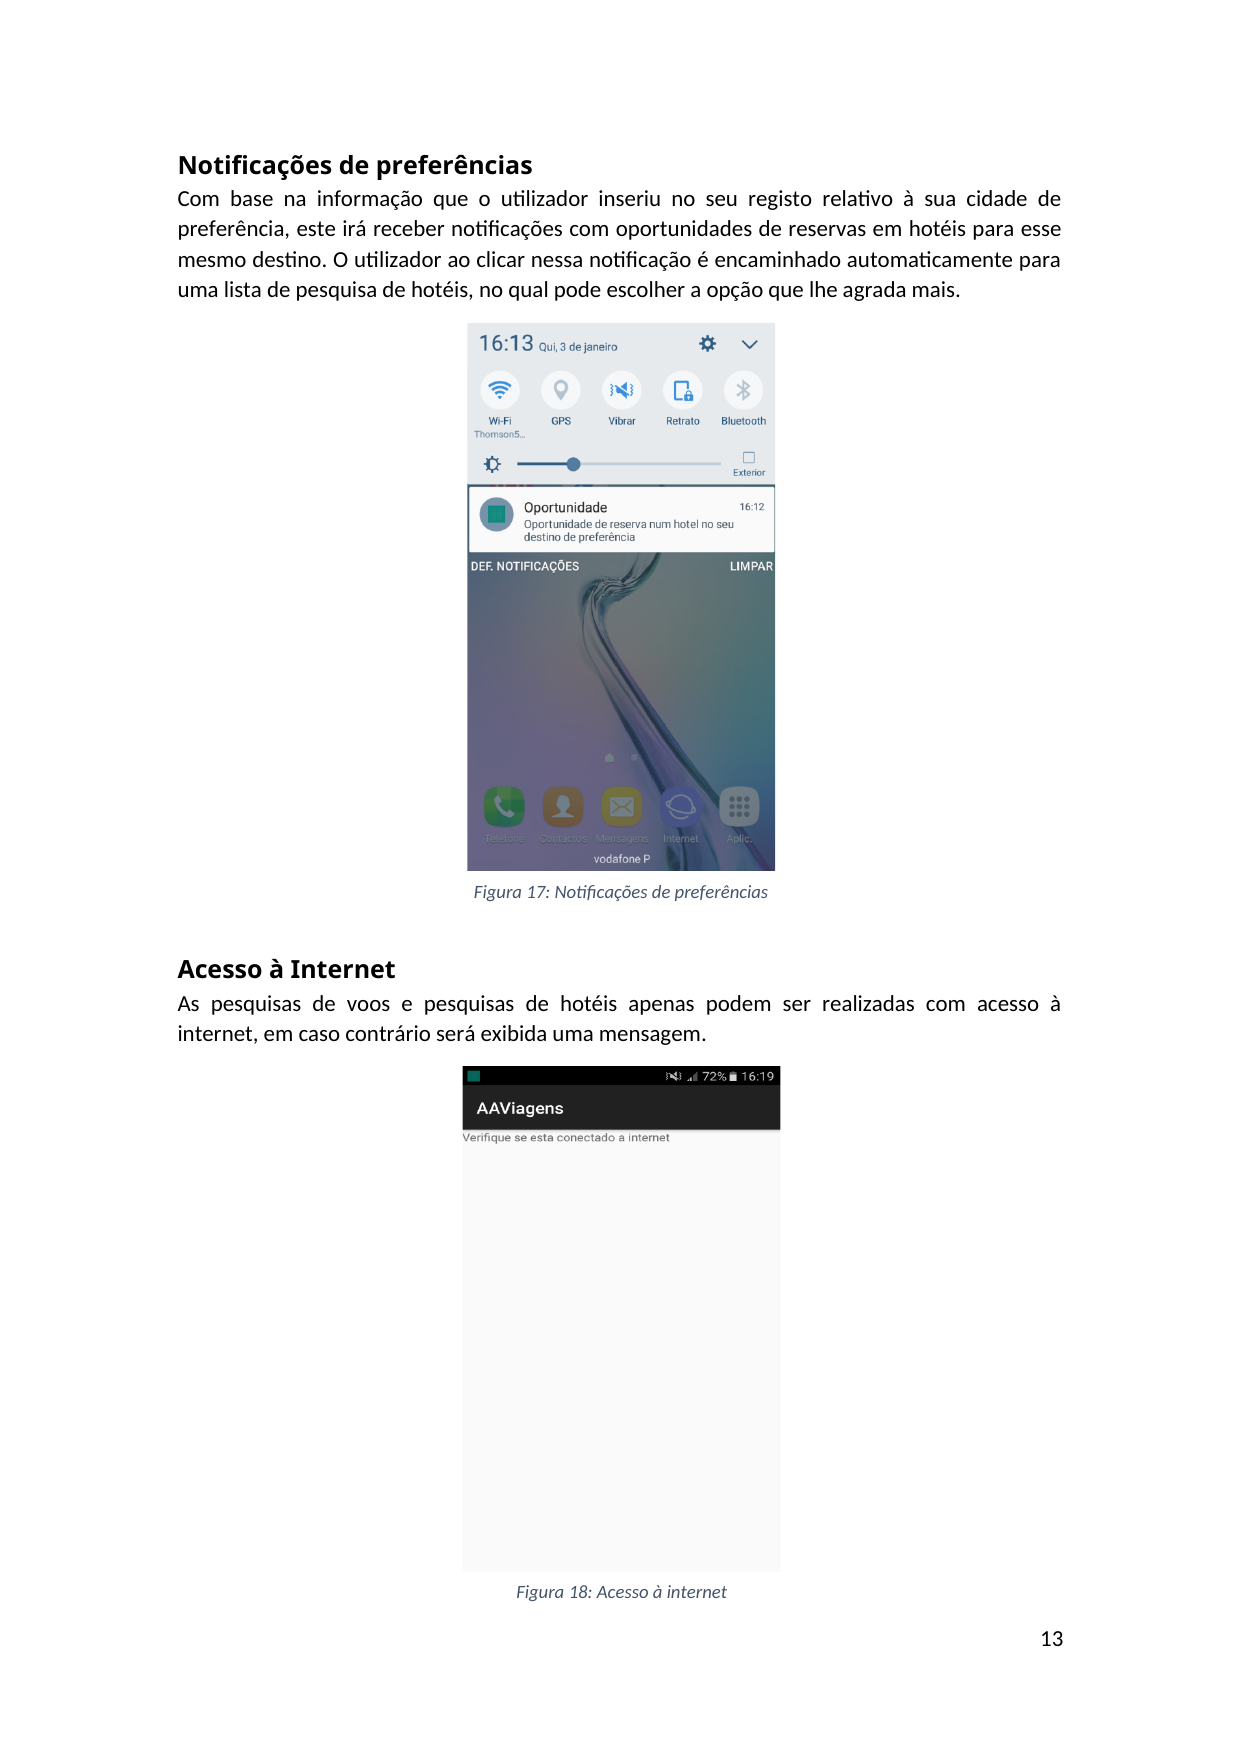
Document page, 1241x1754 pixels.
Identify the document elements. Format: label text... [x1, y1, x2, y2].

text As pesquisas de voos e pesquisas de hotéis apenas podem ser realizadas com acesso à internet, em caso contrário será exibida uma mensagem. [177, 989, 1063, 1047]
text Com base na informação que o utilizador inseriu no seu registo relativo à sua cidade de preferência, este irá receber notificações com oportunidades de reservas em hotéis para esse mesmo destino. O utilizador ao clicar nessa notificação é encaminhado automaticamente para uma lista de pesquisa de hotéis, no qual pode escolher a opção que lhe agrada mais. [177, 184, 1063, 303]
subtitle Acesso à Internet [177, 952, 1063, 986]
subtitle Notificações de preferências [177, 148, 1063, 182]
picture [467, 323, 775, 871]
picture [462, 1066, 781, 1572]
